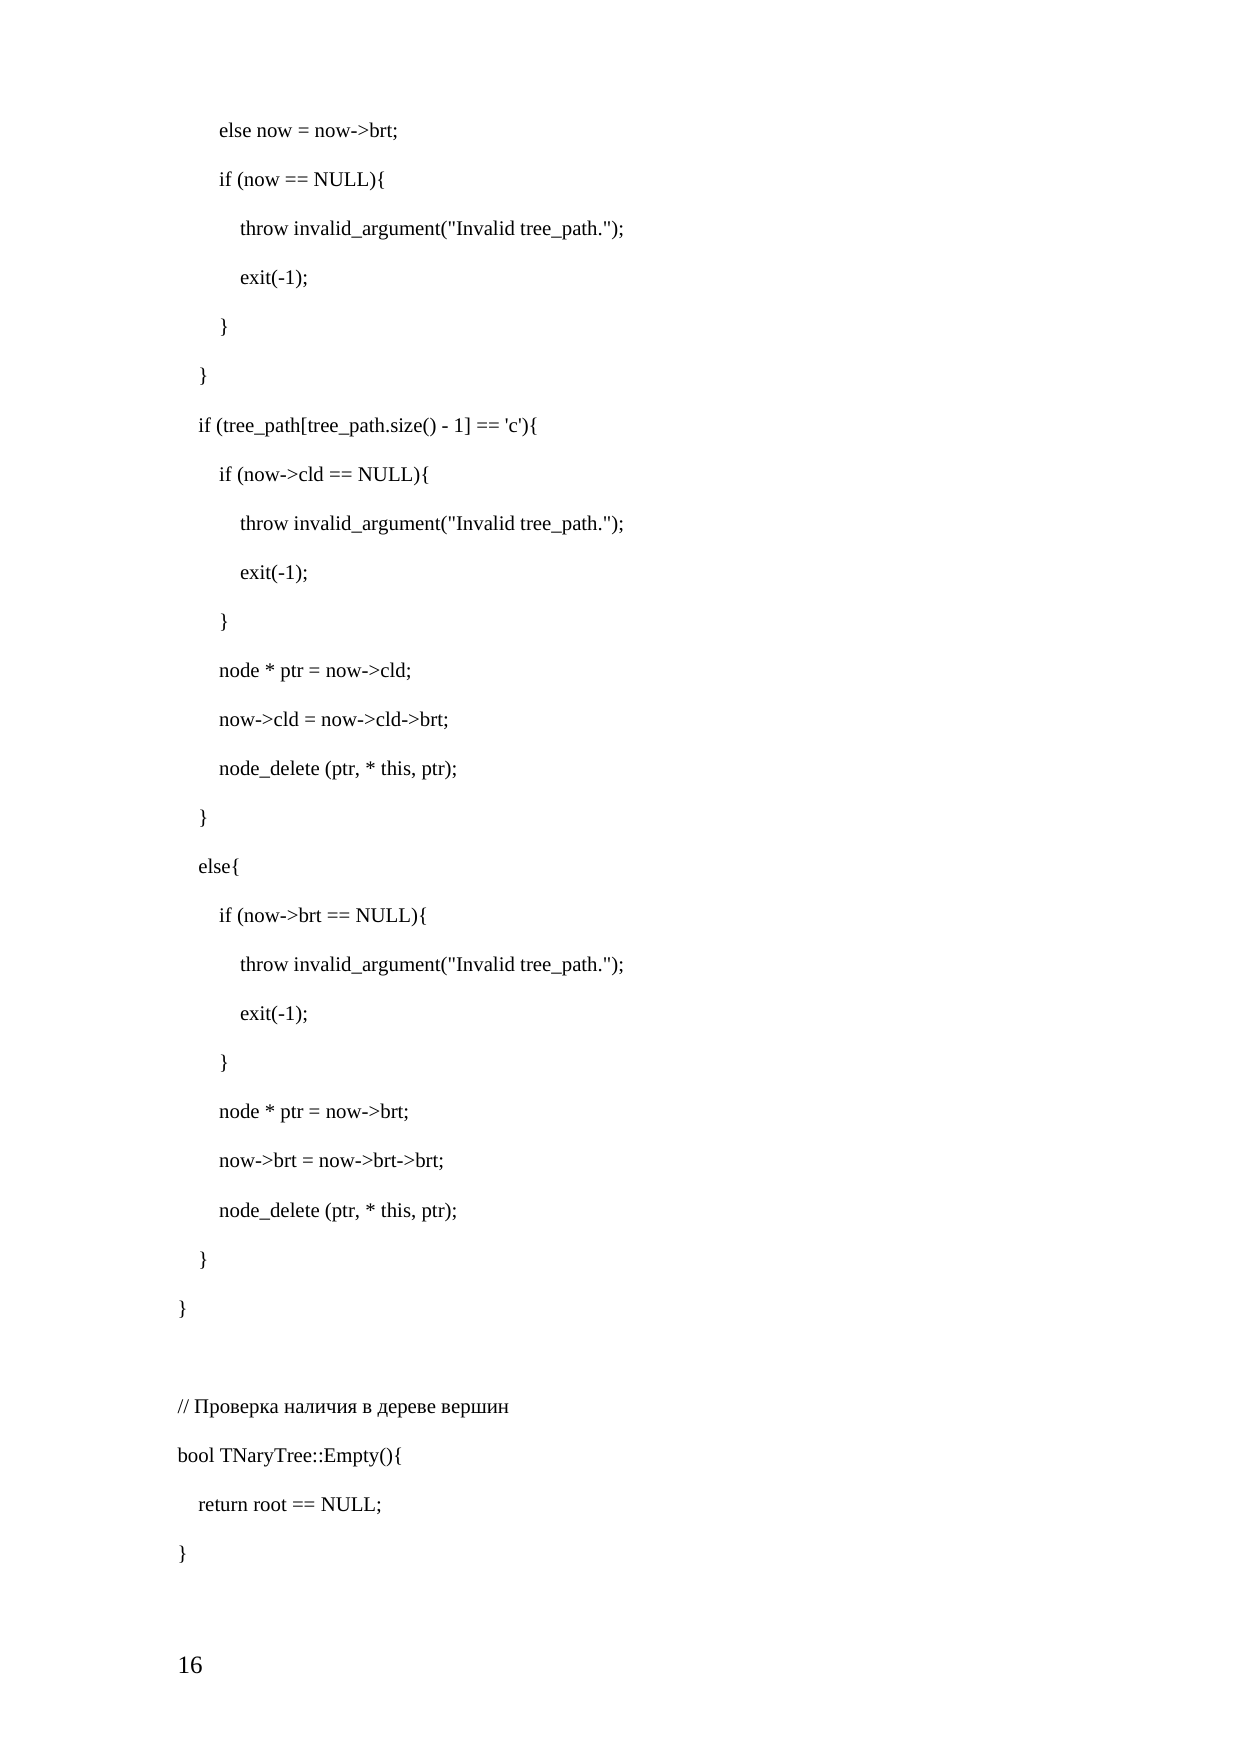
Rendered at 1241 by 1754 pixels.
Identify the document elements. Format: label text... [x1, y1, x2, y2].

text throw invalid_argument("Invalid tree_path."); [177, 511, 1152, 535]
text } [177, 805, 1152, 829]
text } [177, 363, 1152, 387]
text node_delete (ptr, * this, ptr); [177, 756, 1152, 780]
text // Проверка наличия в дереве вершин [177, 1394, 1152, 1418]
text } [177, 1541, 1152, 1565]
text if (now->brt == NULL){ [177, 903, 1152, 927]
text else now = now->brt; [177, 118, 1152, 142]
text exit(-1); [177, 265, 1152, 289]
text } [177, 1247, 1152, 1271]
text now->brt = now->brt->brt; [177, 1148, 1152, 1172]
text } [177, 609, 1152, 633]
text if (now->cld == NULL){ [177, 462, 1152, 486]
text exit(-1); [177, 560, 1152, 584]
text if (now == NULL){ [177, 167, 1152, 191]
text } [177, 314, 1152, 338]
text exit(-1); [177, 1001, 1152, 1025]
text } [177, 1296, 1152, 1320]
text bool TNaryTree::Empty(){ [177, 1443, 1152, 1467]
text node * ptr = now->brt; [177, 1099, 1152, 1123]
text } [177, 1050, 1152, 1074]
text if (tree_path[tree_path.size() - 1] == 'c'){ [177, 412, 1152, 437]
text else{ [177, 854, 1152, 878]
text now->cld = now->cld->brt; [177, 707, 1152, 731]
text node * ptr = now->cld; [177, 658, 1152, 682]
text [177, 216, 1152, 240]
text throw invalid_argument("Invalid tree_path."); [177, 952, 1152, 976]
text node_delete (ptr, * this, ptr); [177, 1197, 1152, 1222]
text return root == NULL; [177, 1492, 1152, 1516]
